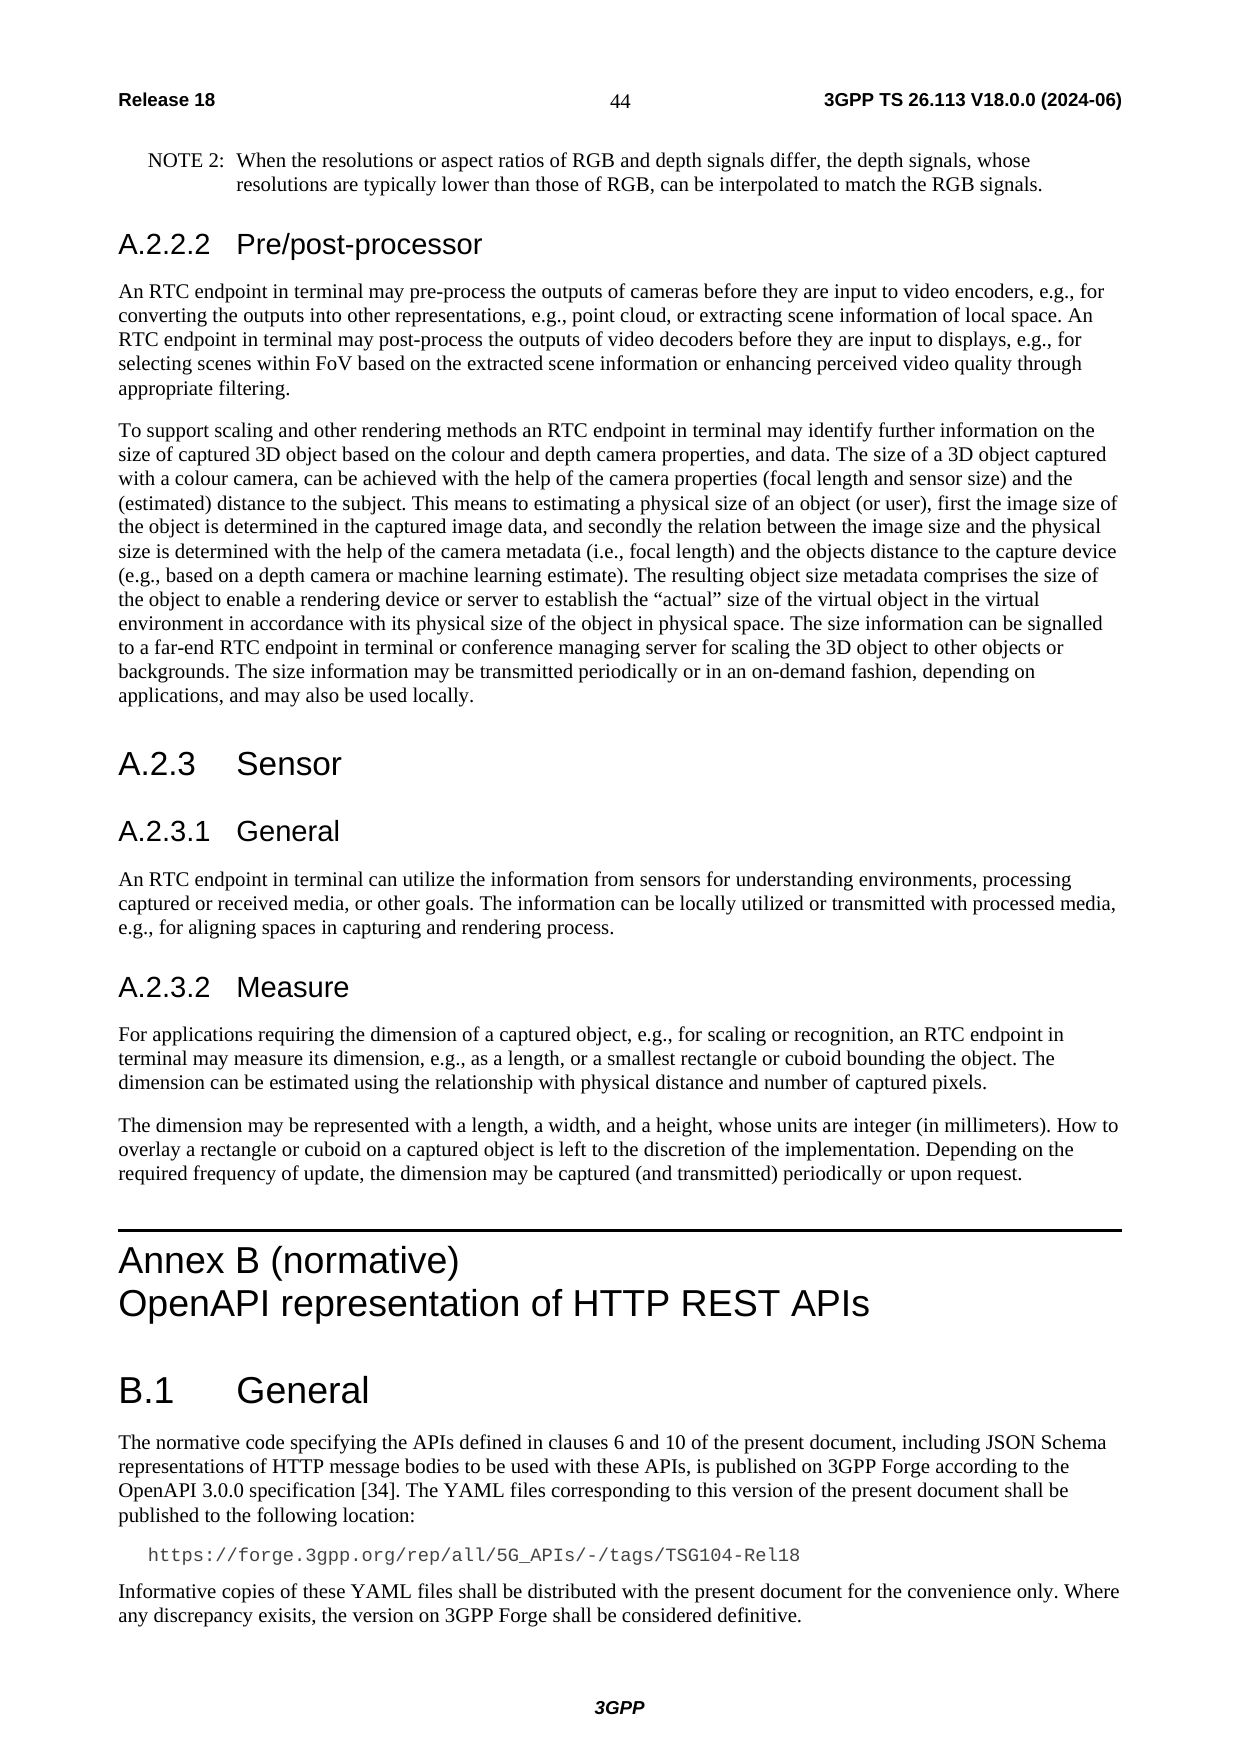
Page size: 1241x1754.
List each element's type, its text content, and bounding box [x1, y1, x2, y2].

text The normative code specifying the APIs defined in clauses 6 and 10 of the present document, including JSON Schema representations of HTTP message bodies to be used with these APIs, is published on 3GPP Forge according to the OpenAPI 3.0.0 specification [34]. The YAML files corresponding to this version of the present document shall be published to the following location: [118, 1430, 1122, 1527]
text An RTC endpoint in terminal can utilize the information from sensors for understanding environments, processing captured or received media, or other goals. The information can be locally utilized or transmitted with processed media, e.g., for aligning spaces in capturing and rendering process. [118, 866, 1122, 939]
text For applications requiring the dimension of a captured object, e.g., for scaling or recognition, an RTC endpoint in terminal may measure its dimension, e.g., as a length, or a smallest rectangle or cuboid bounding the object. The dimension can be estimated using the relationship with physical distance and number of captured pixels. [118, 1022, 1122, 1094]
subtitle A.2.2.2 Pre/post-processor [118, 227, 1122, 260]
subtitle Annex B (normative) OpenAPI representation of HTTP REST APIs [118, 1232, 1122, 1325]
text The dimension may be represented with a length, a width, and a height, whose units are integer (in millimeters). How to overlay a rectangle or cuboid on a captured object is left to the discretion of the implementation. Depending on the required frequency of update, the dimension may be captured (and transmitted) periodically or upon request. [118, 1113, 1122, 1185]
text Informative copies of these YAML files shall be distributed with the present document for the convenience only. Where any discrepancy exisits, the version on 3GPP Forge shall be considered definitive. [118, 1579, 1122, 1627]
subtitle A.2.3.2 Measure [118, 970, 1122, 1003]
text https://forge.3gpp.org/rep/all/5G_APIs/-/tags/TSG104-Rel18 [118, 1545, 1122, 1567]
subtitle B.1 General [118, 1359, 1122, 1412]
subtitle A.2.3.1 General [118, 814, 1122, 848]
text NOTE 2: When the resolutions or aspect ratios of RGB and depth signals differ, the depth signals, whose resolutions are typically lower than those of RGB, can be interpolated to match the RGB signals. [148, 147, 1122, 196]
subtitle A.2.3 Sensor [118, 744, 1122, 783]
text An RTC endpoint in terminal may pre-process the outputs of cameras before they are input to video encoders, e.g., for converting the outputs into other representations, e.g., point cloud, or extracting scene information of local space. An RTC endpoint in terminal may post-process the outputs of video decoders before they are input to displays, e.g., for selecting scenes within FoV based on the extracted scene information or enhancing perceived video quality through appropriate filtering. [118, 279, 1122, 399]
text To support scaling and other rendering methods an RTC endpoint in terminal may identify further information on the size of captured 3D object based on the colour and depth camera properties, and data. The size of a 3D object captured with a colour camera, can be achieved with the help of the camera properties (focal length and sensor size) and the (estimated) distance to the subject. This means to estimating a physical size of an object (or user), first the image size of the object is determined in the captured image data, and secondly the relation between the image size and the physical size is determined with the help of the camera metadata (i.e., focal length) and the objects distance to the capture device (e.g., based on a depth camera or machine learning estimate). The resulting object size metadata comprises the size of the object to enable a rendering device or server to establish the “actual” size of the virtual object in the virtual environment in accordance with its physical size of the object in physical space. The size information can be signalled to a far-end RTC endpoint in terminal or conference managing server for scaling the 3D object to other objects or backgrounds. The size information may be transmitted periodically or in an on-demand fashion, depending on applications, and may also be used locally. [118, 418, 1122, 707]
